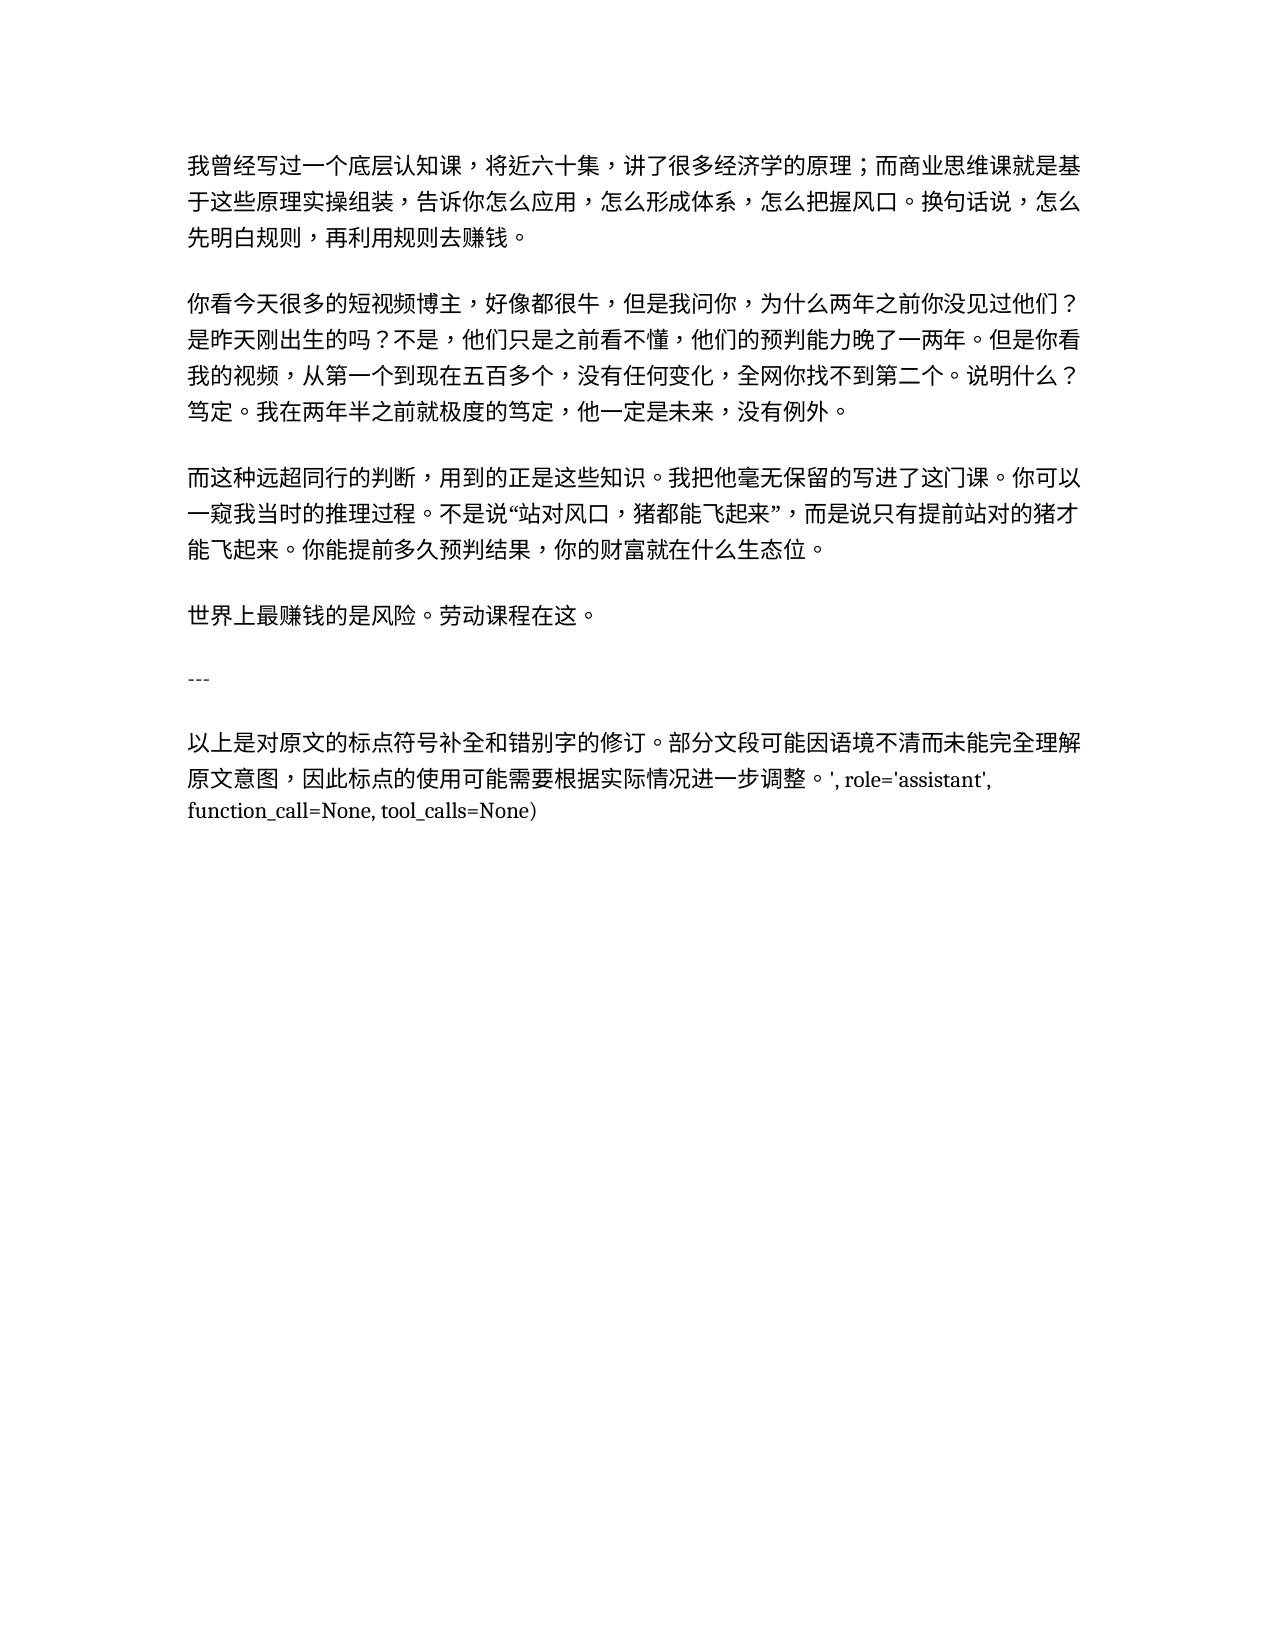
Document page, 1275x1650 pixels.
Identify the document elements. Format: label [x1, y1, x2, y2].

text [187, 150, 1087, 824]
